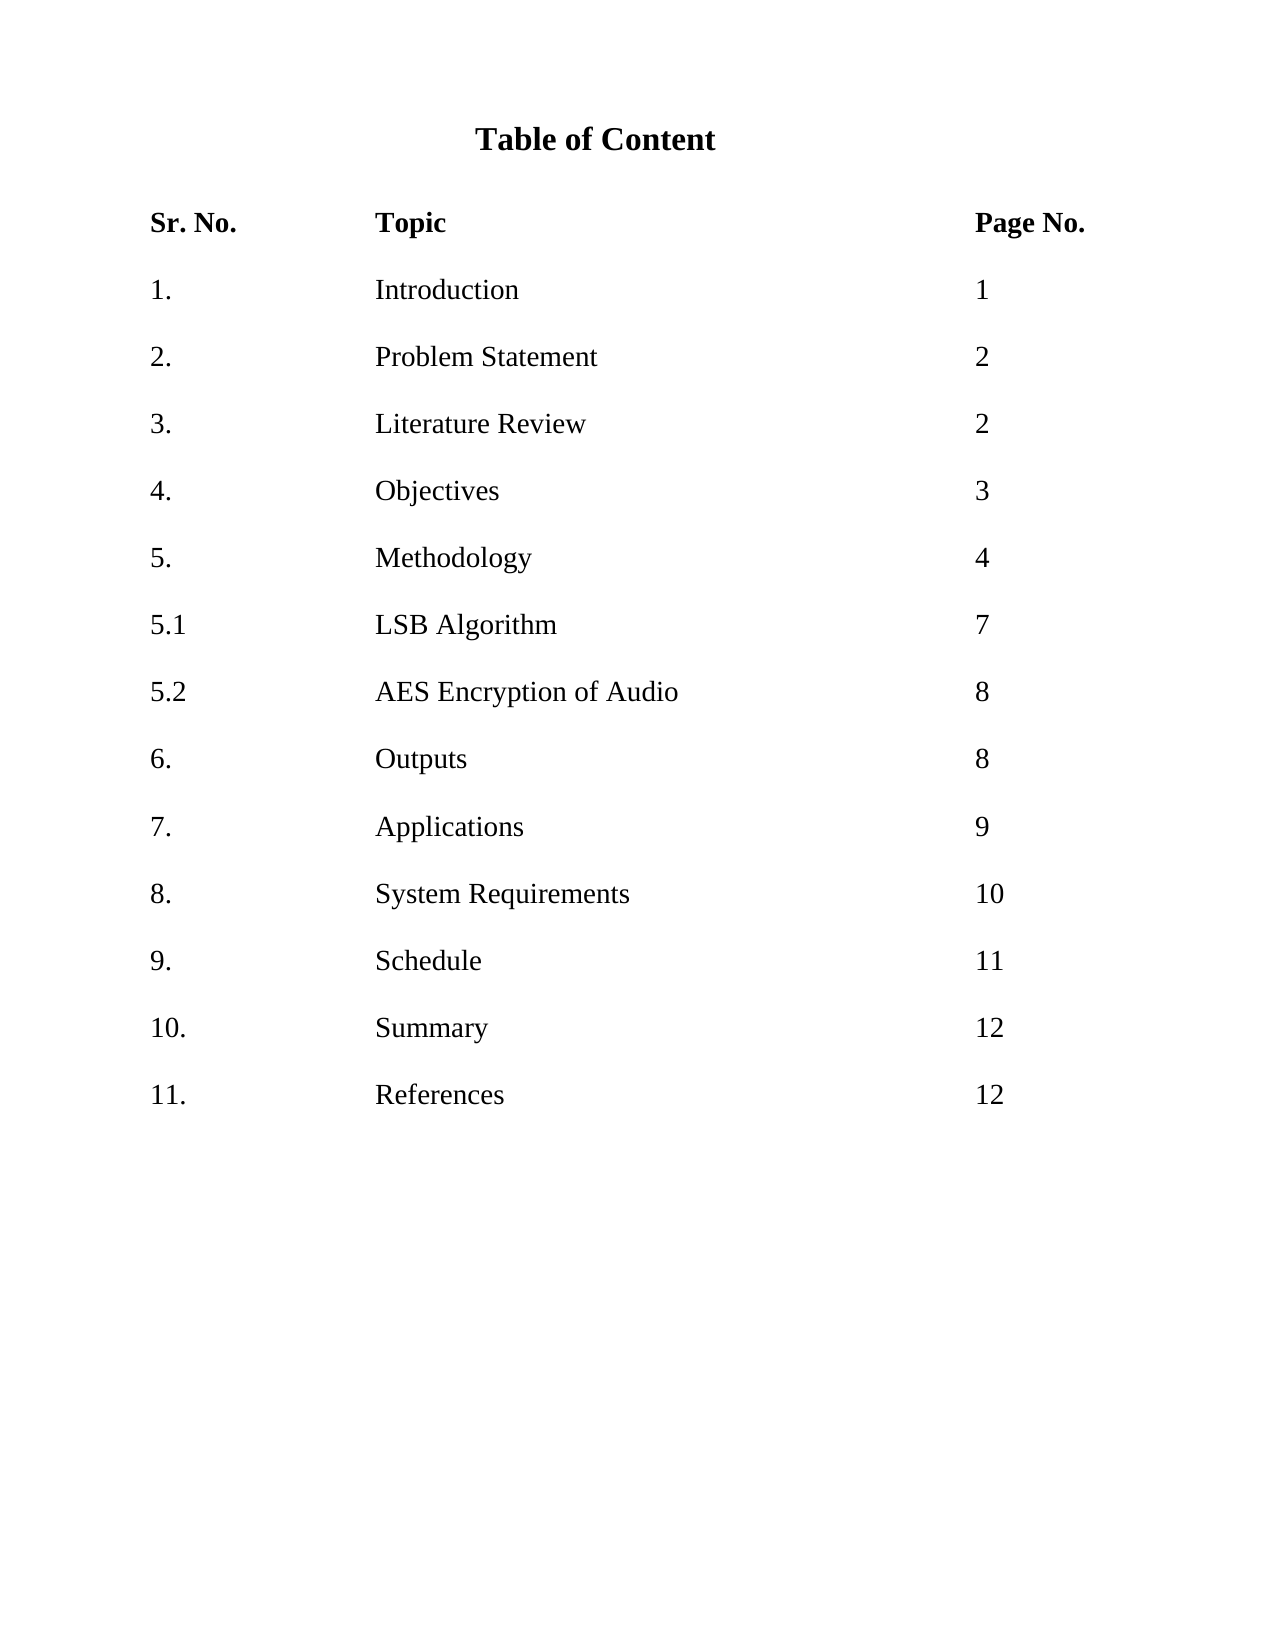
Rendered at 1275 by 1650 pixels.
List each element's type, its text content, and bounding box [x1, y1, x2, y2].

text 4. Objectives 3 [150, 473, 1162, 507]
text 9. Schedule 11 [150, 943, 1162, 976]
text 6. Outputs 8 [150, 742, 1162, 775]
text 5.2 AES Encryption of Audio 8 [150, 674, 1162, 708]
text 7. Applications 9 [150, 809, 1162, 842]
text 5.1 LSB Algorithm 7 [150, 607, 1162, 641]
text 2. Problem Statement 2 [150, 339, 1162, 373]
text 8. System Requirements 10 [150, 876, 1162, 909]
text Table of Content [375, 119, 1162, 157]
text 10. Summary 12 [150, 1010, 1162, 1043]
text Sr. No. Topic Page No. [150, 205, 1162, 238]
text 11. References 12 [150, 1077, 1162, 1111]
text 1. Introduction 1 [150, 272, 1162, 306]
text 3. Literature Review 2 [150, 406, 1162, 440]
text 5. Methodology 4 [150, 540, 1162, 574]
